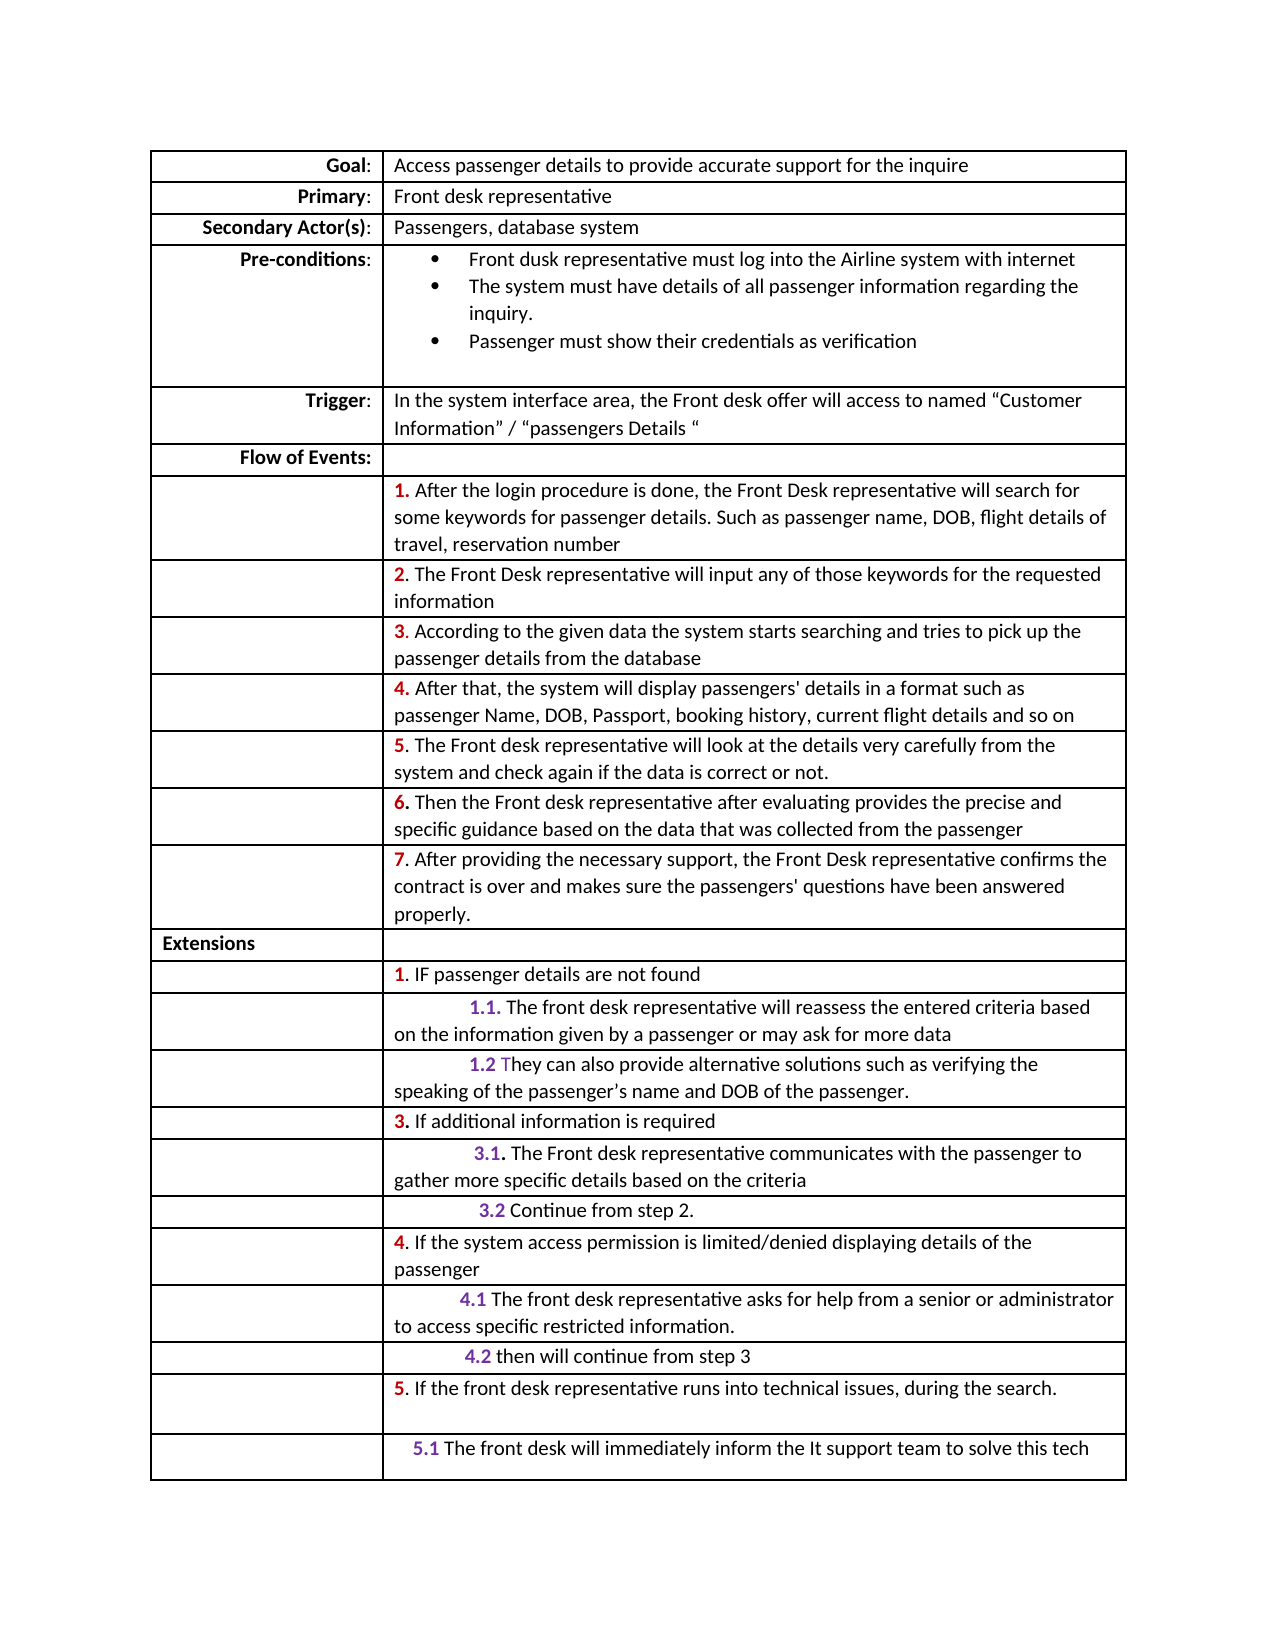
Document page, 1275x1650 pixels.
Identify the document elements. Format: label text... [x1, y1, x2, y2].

table_cell 7. After providing the necessary support, the Front Desk representative confirms the contract is over and makes sure the passengers' questions have been answered properly. [384, 846, 1125, 928]
table_cell 6. Then the Front desk representative after evaluating provides the precise and specific guidance based on the data that was collected from the passenger [384, 789, 1125, 844]
table_cell [152, 675, 382, 730]
table_cell 3.2 Continue from step 2. [384, 1197, 1125, 1227]
table_cell [152, 962, 382, 992]
table_cell Trigger: [152, 388, 382, 442]
table_cell [152, 1051, 382, 1106]
table_cell 3. If additional information is required [384, 1108, 1125, 1138]
table_cell 2. The Front Desk representative will input any of those keywords for the requested information [384, 561, 1125, 616]
table_cell 1.1. The front desk representative will reassess the entered criteria based on the information given by a passenger or may ask for more data [384, 994, 1125, 1049]
table_cell 1. IF passenger details are not found [384, 962, 1125, 992]
table_cell 4. If the system access permission is limited/denied displaying details of the passenger [384, 1229, 1125, 1284]
table_cell Access passenger details to provide accurate support for the inquire [384, 152, 1125, 181]
table_cell Front desk representative [384, 183, 1125, 212]
table_cell [152, 1229, 382, 1284]
table_cell 4. After that, the system will display passengers' details in a format such as passenger Name, DOB, Passport, booking history, current flight details and so on [384, 675, 1125, 730]
table_cell 4.2 then will continue from step 3 [384, 1343, 1125, 1373]
table_cell [152, 1435, 382, 1479]
table_cell 5. The Front desk representative will look at the details very carefully from the system and check again if the data is correct or not. [384, 732, 1125, 787]
table_cell Flow of Events: [152, 445, 382, 475]
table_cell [384, 1435, 1125, 1479]
table_cell [152, 1197, 382, 1227]
table_cell 3. According to the given data the system starts searching and tries to pick up the passenger details from the database [384, 618, 1125, 673]
table_cell [152, 1286, 382, 1341]
table_cell [384, 445, 1125, 475]
table_cell 1.2 They can also provide alternative solutions such as verifying the speaking of the passenger’s name and DOB of the passenger. [384, 1051, 1125, 1106]
table_cell Extensions [152, 930, 382, 959]
table_cell Front dusk representative must log into the Airline system with internet The system must have details of all passenger information regarding the inquiry. Passenger must show their credentials as verification [384, 246, 1125, 386]
table_cell 1. After the login procedure is done, the Front Desk representative will search for some keywords for passenger details. Such as passenger name, DOB, flight details of travel, reservation number [384, 477, 1125, 559]
table_cell [152, 994, 382, 1049]
table_cell Pre-conditions: [152, 246, 382, 386]
table_cell [152, 1343, 382, 1373]
table_cell [152, 618, 382, 673]
table_cell [152, 1140, 382, 1195]
table_cell [384, 930, 1125, 959]
table_cell [152, 1108, 382, 1138]
table_cell 4.1 The front desk representative asks for help from a senior or administrator to access specific restricted information. [384, 1286, 1125, 1341]
table_cell Goal: [152, 152, 382, 181]
table_cell 5. If the front desk representative runs into technical issues, during the search. [384, 1375, 1125, 1433]
table_cell [152, 1375, 382, 1433]
table_cell [152, 561, 382, 616]
table_cell [152, 732, 382, 787]
table_cell [152, 477, 382, 559]
table_cell In the system interface area, the Front desk offer will access to named “Customer Information” / “passengers Details “ [384, 388, 1125, 442]
table_cell Secondary Actor(s): [152, 215, 382, 244]
table_cell Primary: [152, 183, 382, 212]
table_cell 3.1. The Front desk representative communicates with the passenger to gather more specific details based on the criteria [384, 1140, 1125, 1195]
table_cell [152, 846, 382, 928]
table_cell [152, 789, 382, 844]
table_cell Passengers, database system [384, 215, 1125, 244]
